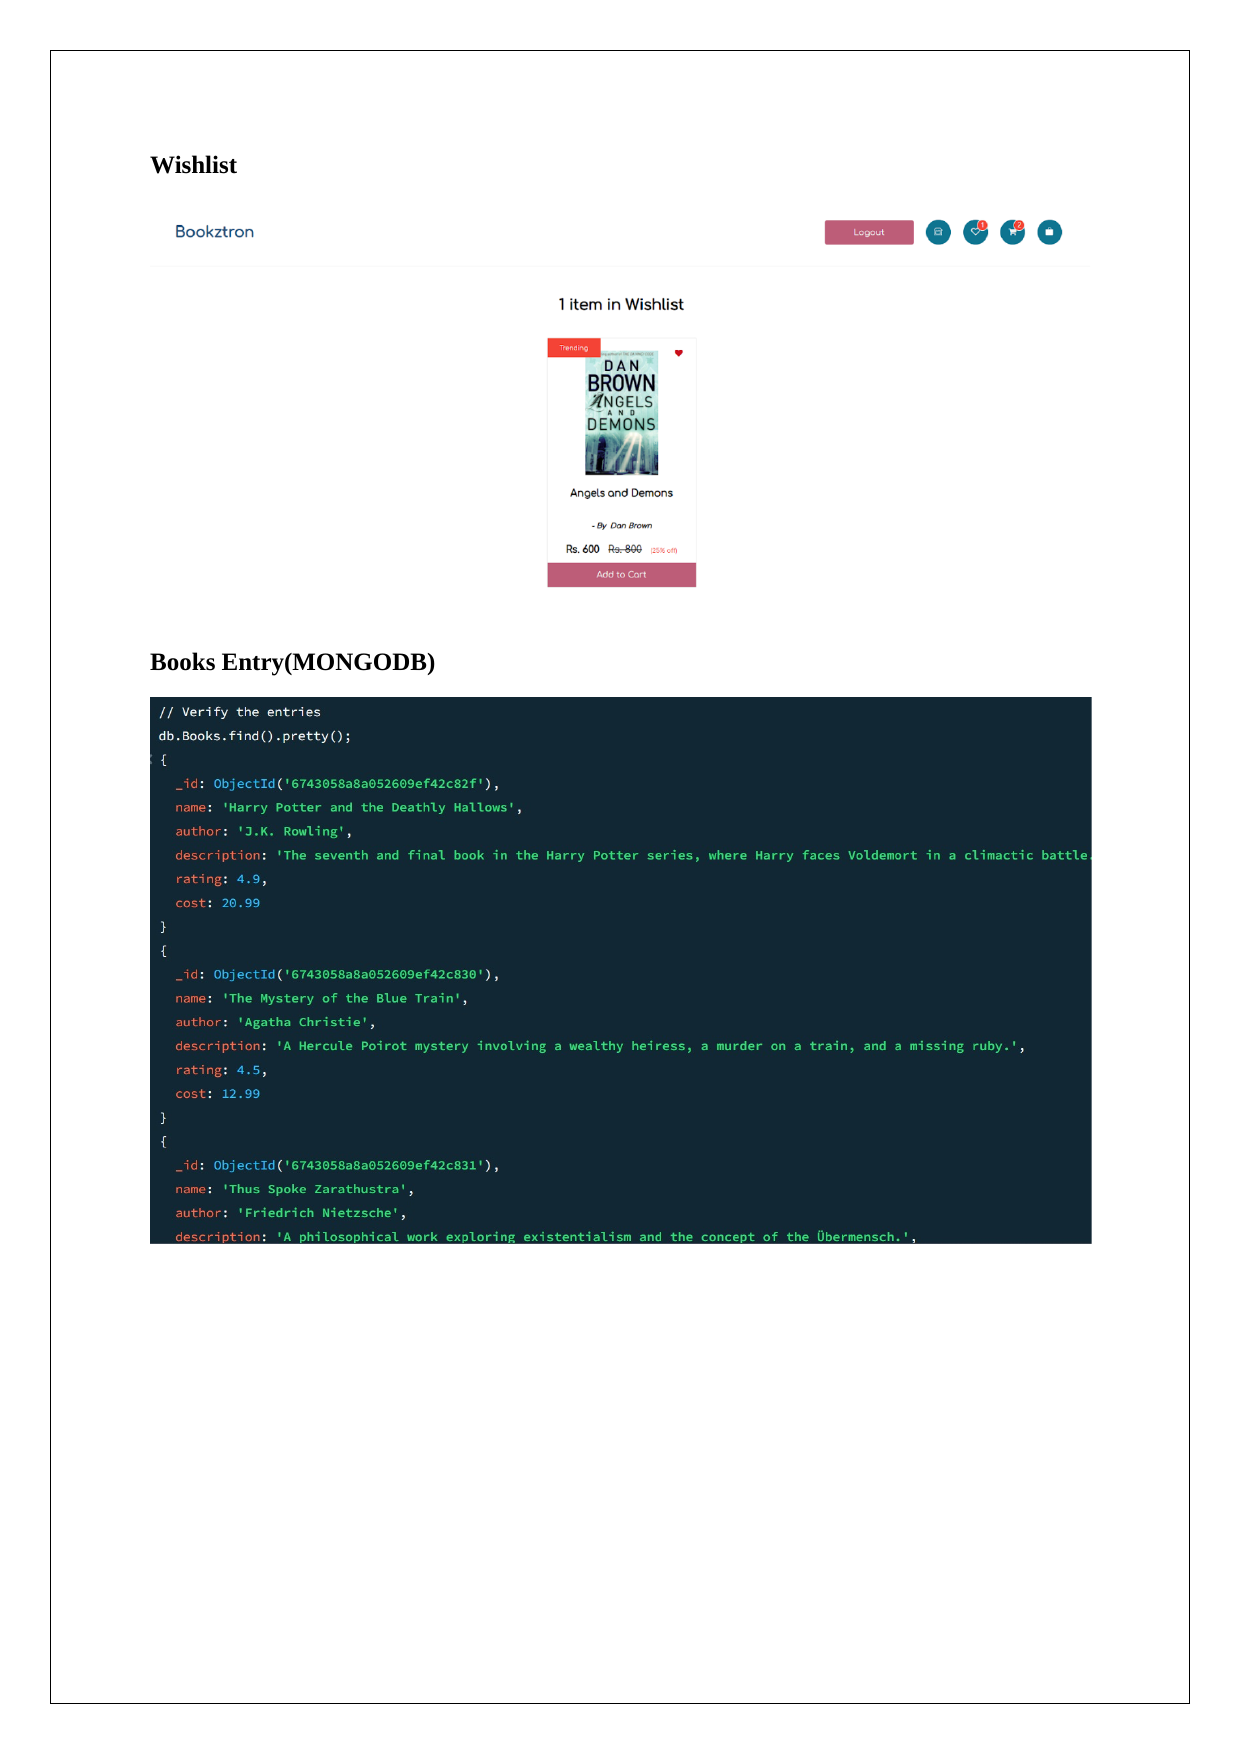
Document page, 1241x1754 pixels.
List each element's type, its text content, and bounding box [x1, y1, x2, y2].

picture [150, 199, 1091, 627]
text Wishlist [150, 150, 1090, 179]
picture [150, 697, 1092, 1244]
text Books Entry(MONGODB) [150, 647, 1090, 676]
